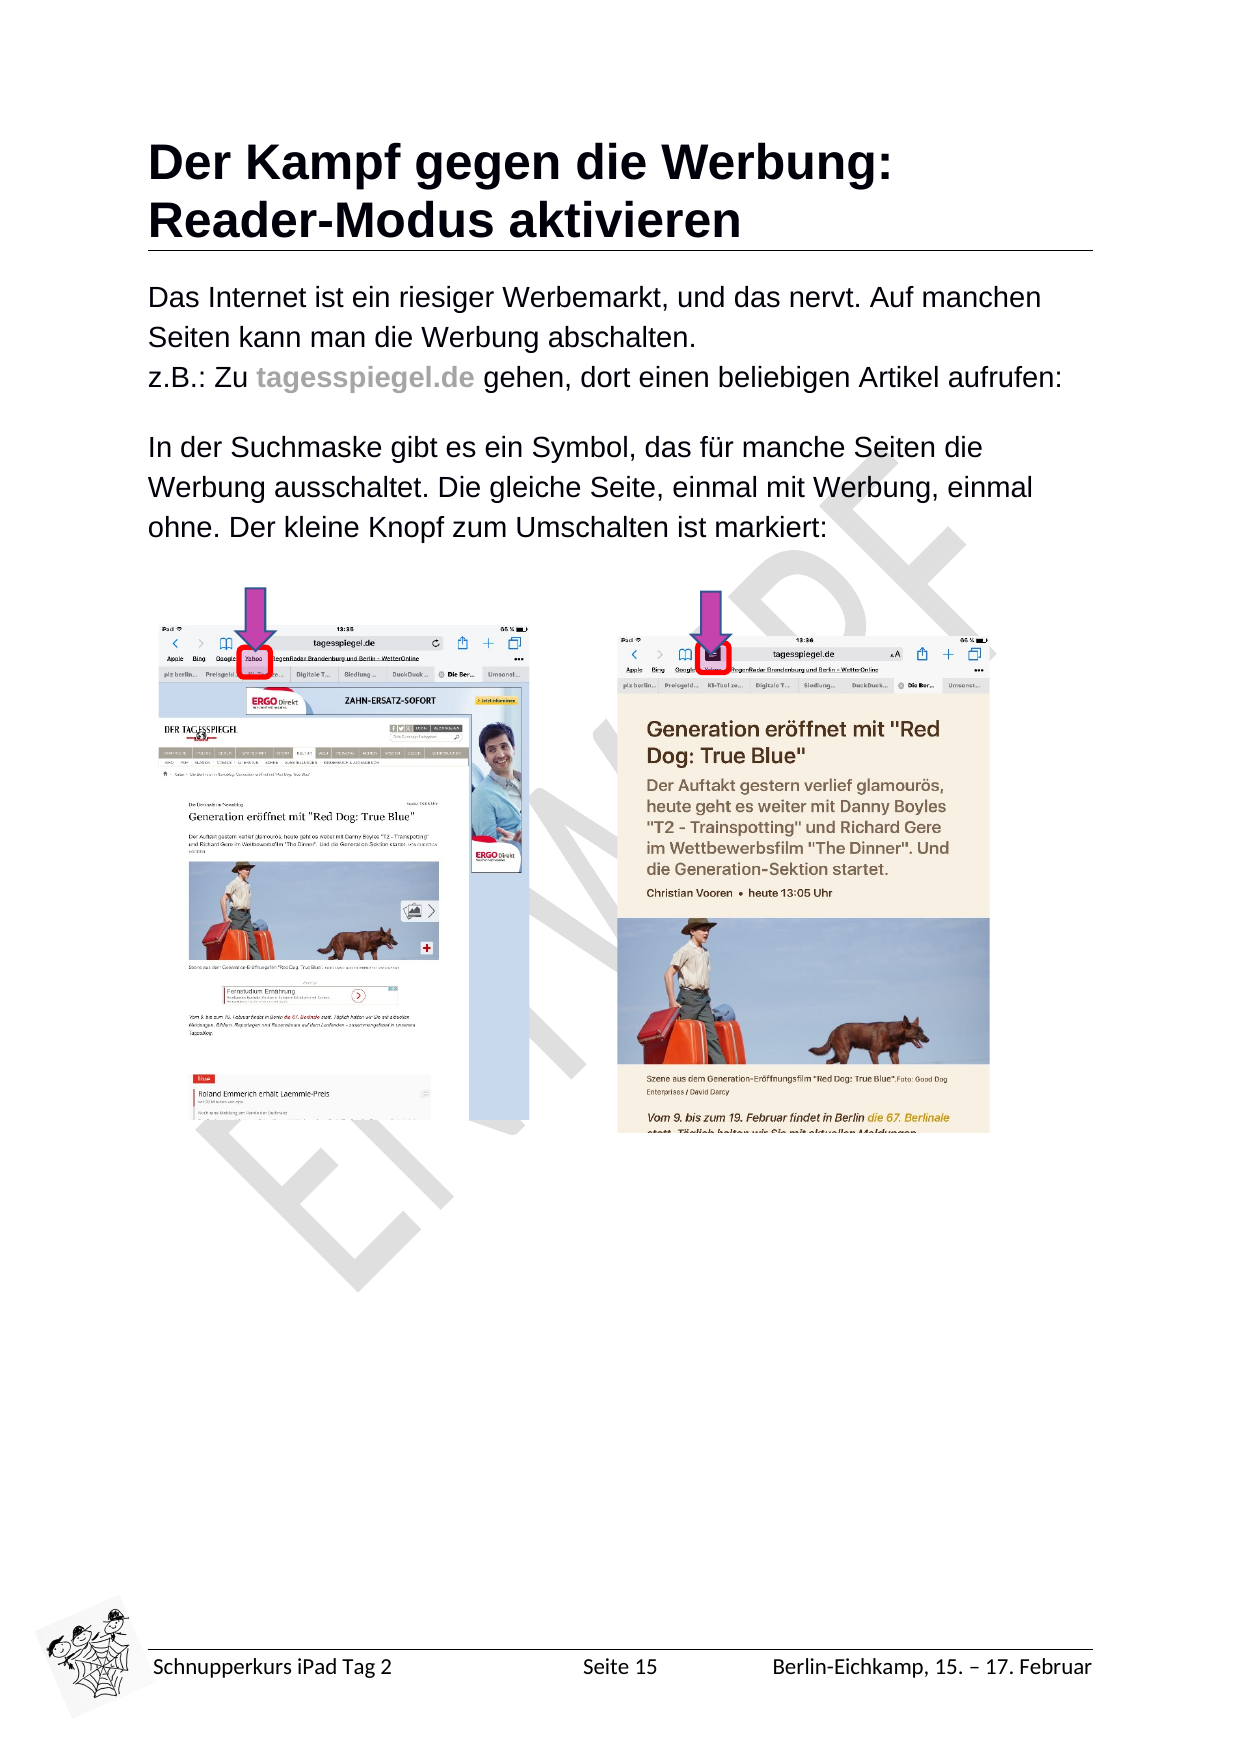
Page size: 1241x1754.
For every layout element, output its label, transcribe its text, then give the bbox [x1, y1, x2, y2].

text In der Suchmaske gibt es ein Symbol, das für manche Seiten die Werbung ausschaltet. Die gleiche Seite, einmal mit Werbung, einmal ohne. Der kleine Knopf zum Umschalten ist markiert: [148, 430, 1093, 544]
text Das Internet ist ein riesiger Werbemarkt, und das nervt. Auf manchen Seiten kann man die Werbung abschalten. z.B.: Zu tagesspiegel.de gehen, dort einen beliebigen Artikel aufrufen: [148, 280, 1093, 394]
text Der Kampf gegen die Werbung: Reader-Modus aktivieren [148, 133, 1093, 250]
picture [158, 625, 530, 1120]
picture [617, 636, 990, 1133]
picture [35, 1595, 156, 1718]
